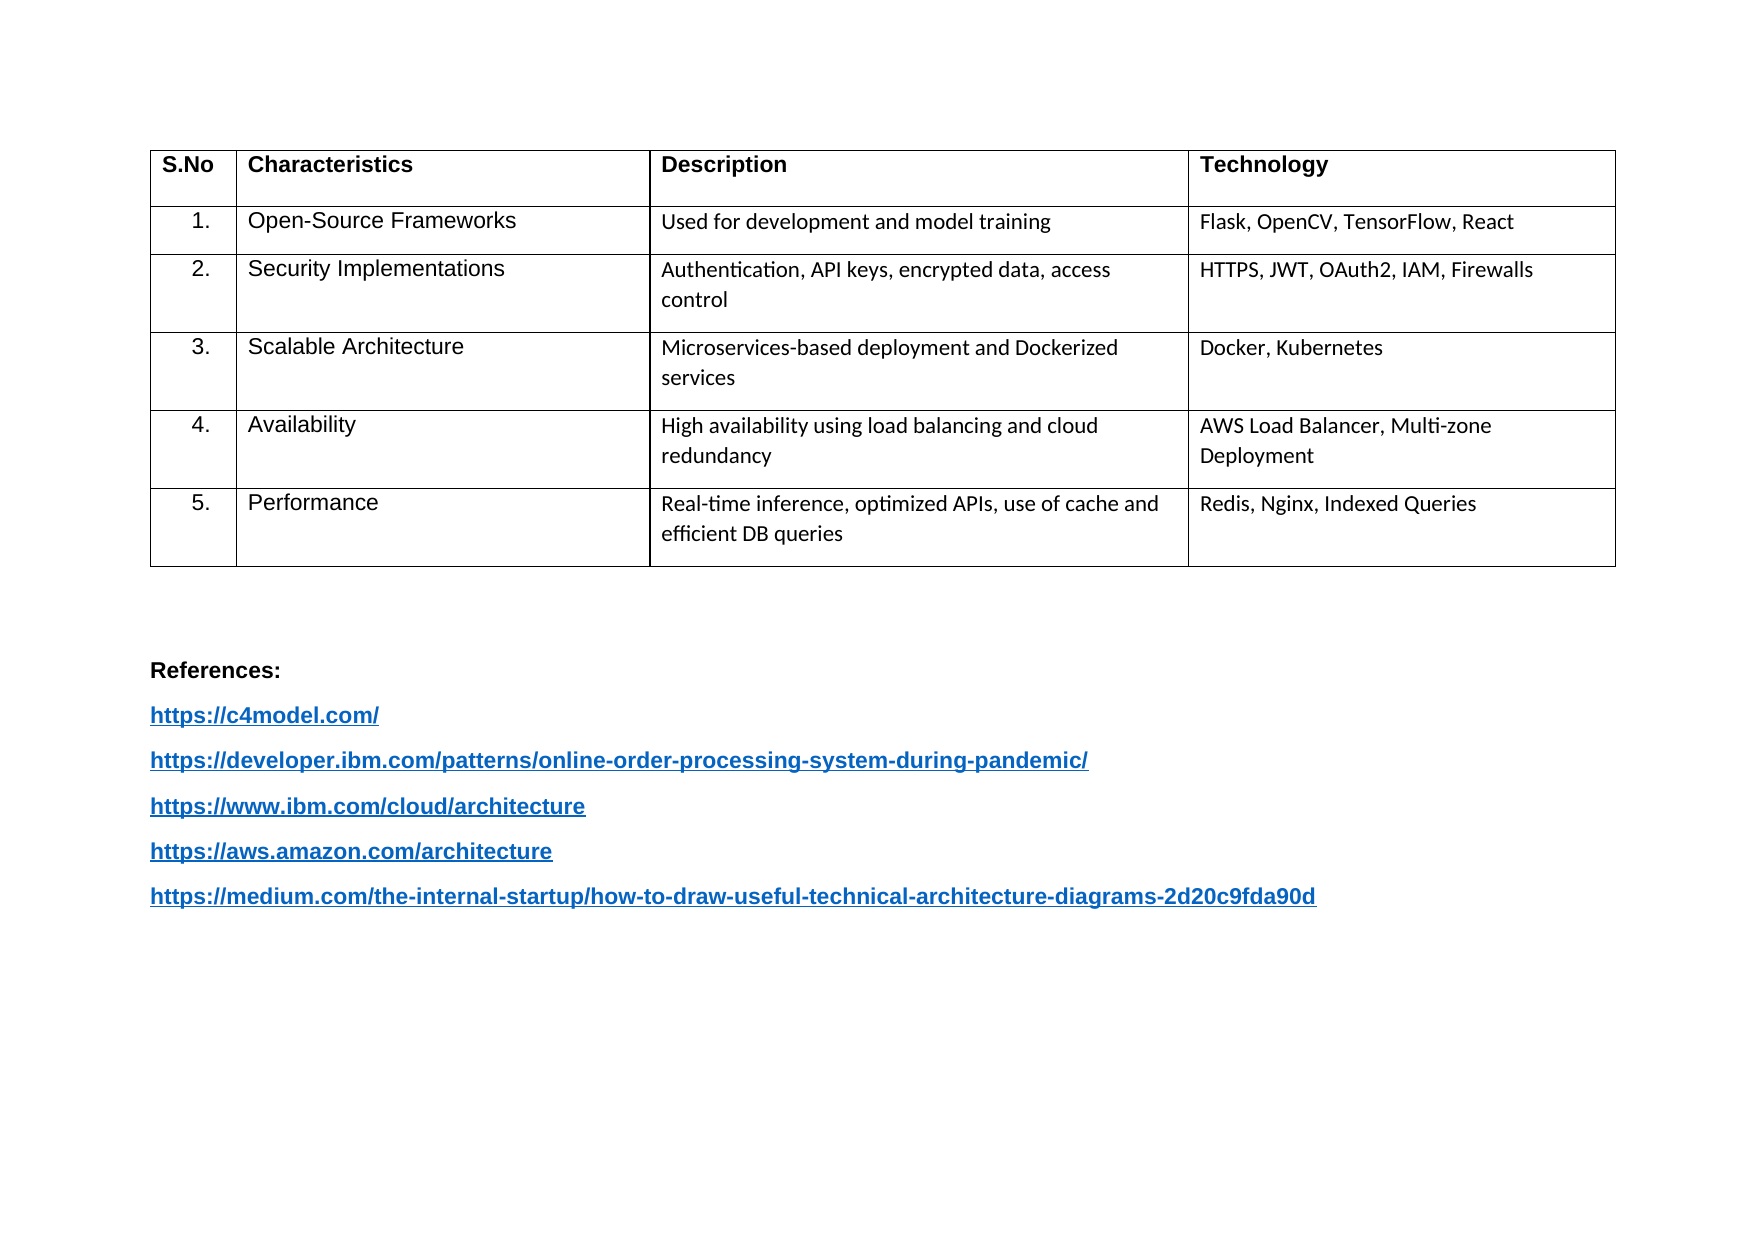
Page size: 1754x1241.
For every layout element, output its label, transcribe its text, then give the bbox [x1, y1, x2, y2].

table_header S.No [151, 151, 236, 206]
table_cell Open-Source Frameworks [237, 207, 649, 254]
table_cell High availability using load balancing and cloud redundancy [651, 411, 1188, 488]
table_cell Redis, Nginx, Indexed Queries [1189, 489, 1615, 566]
text https://aws.amazon.com/architecture [150, 838, 1665, 864]
table_cell [151, 255, 236, 332]
table_header Technology [1189, 151, 1615, 206]
table_cell Availability [237, 411, 649, 488]
table_cell AWS Load Balancer, Multi-zone Deployment [1189, 411, 1615, 488]
text https://medium.com/the-internal-startup/how-to-draw-useful-technical-architecture-diagrams-2d20c9fda90d [150, 883, 1665, 909]
text https://developer.ibm.com/patterns/online-order-processing-system-during-pandemic/ [150, 747, 1665, 774]
table_cell Security Implementations [237, 255, 649, 332]
table_cell [151, 207, 236, 254]
table_cell [151, 489, 236, 566]
table_header Description [651, 151, 1188, 206]
table_cell HTTPS, JWT, OAuth2, IAM, Firewalls [1189, 255, 1615, 332]
text https://c4model.com/ [150, 702, 1665, 729]
table_header Characteristics [237, 151, 649, 206]
table_cell Real-time inference, optimized APIs, use of cache and efficient DB queries [651, 489, 1188, 566]
table_cell Docker, Kubernetes [1189, 333, 1615, 410]
table_cell Performance [237, 489, 649, 566]
text https://www.ibm.com/cloud/architecture [150, 793, 1665, 819]
table_cell Flask, OpenCV, TensorFlow, React [1189, 207, 1615, 254]
table_cell [151, 333, 236, 410]
table_cell Microservices-based deployment and Dockerized services [651, 333, 1188, 410]
table_cell Scalable Architecture [237, 333, 649, 410]
table_cell [151, 411, 236, 488]
table_cell Authentication, API keys, encrypted data, access control [651, 255, 1188, 332]
table_cell Used for development and model training [651, 207, 1188, 254]
text References: [150, 657, 1665, 684]
